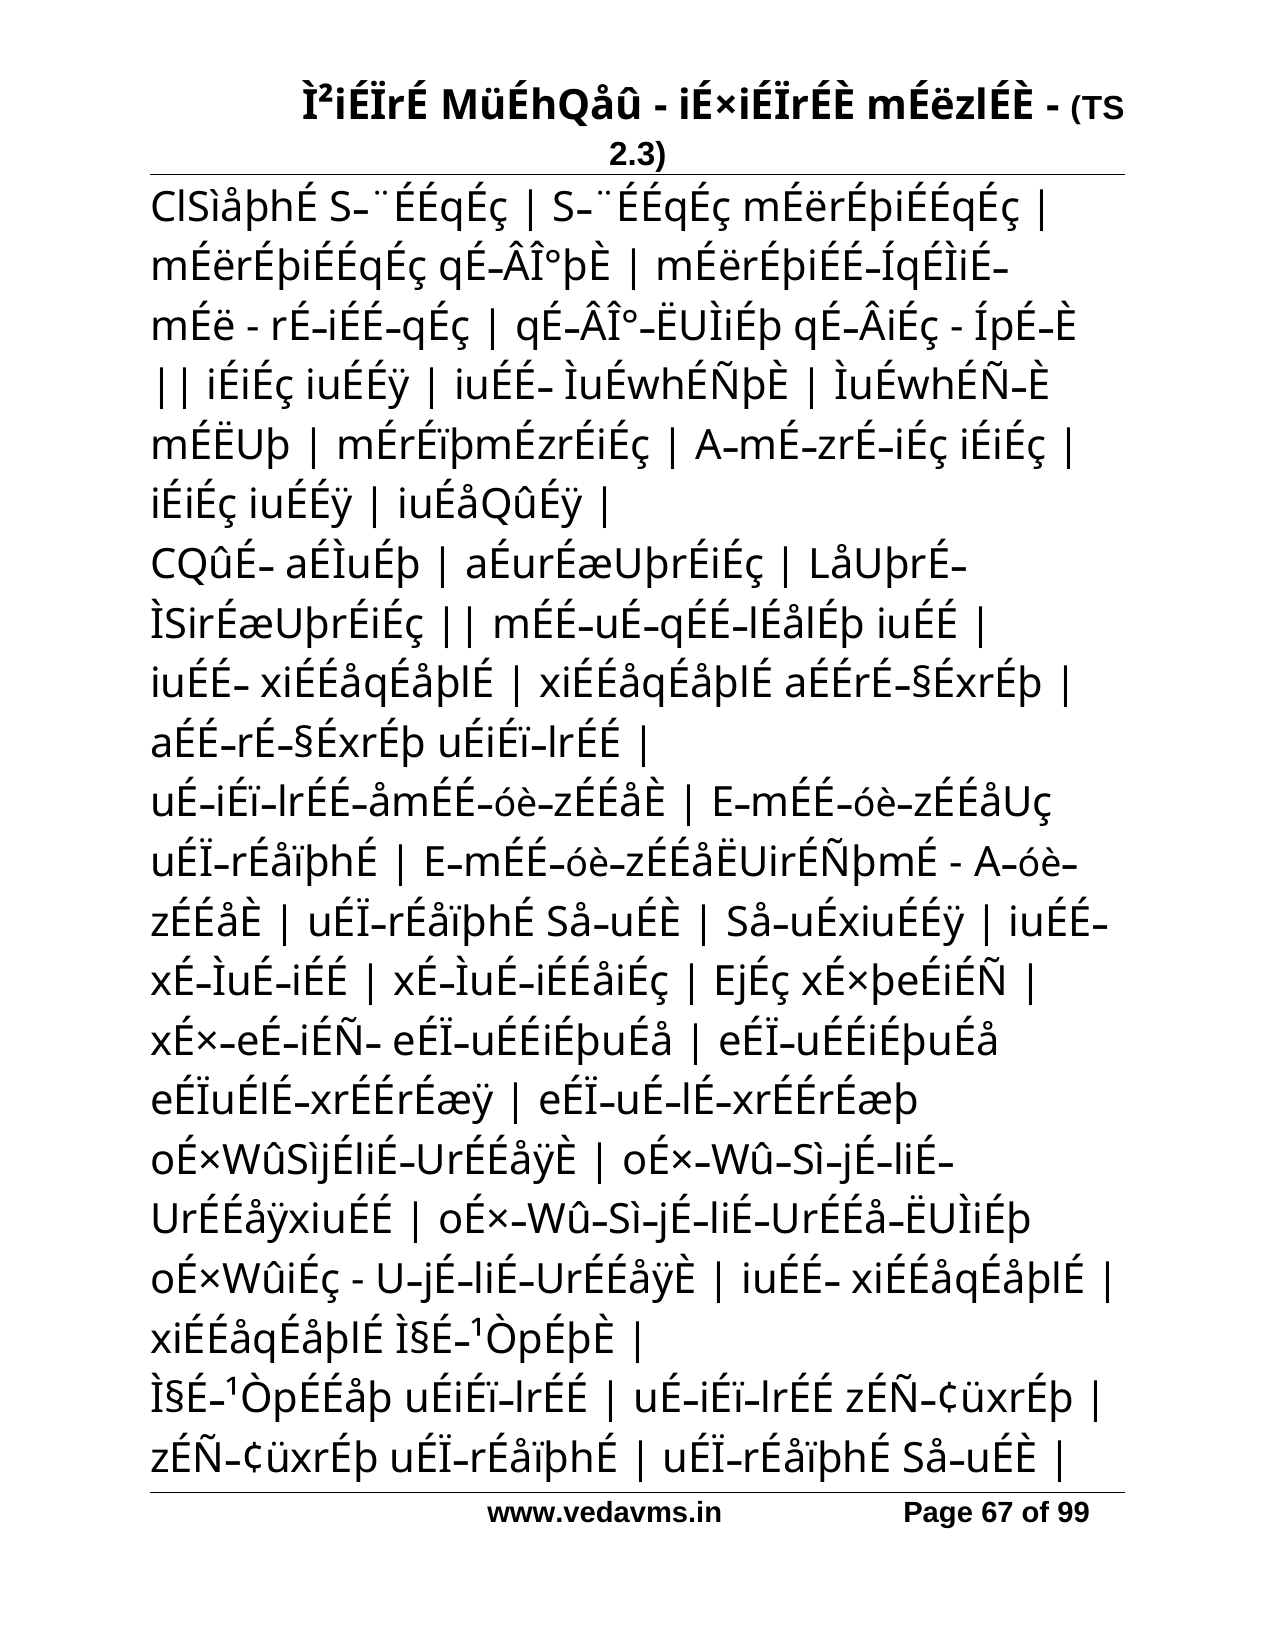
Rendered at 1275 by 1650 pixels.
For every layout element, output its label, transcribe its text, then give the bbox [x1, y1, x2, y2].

text oÉ×WûSìjÉliÉ–UrÉÉåÿÈ | oÉ×–Wû–Sì–jÉ–liÉ–UrÉÉåÿxiuÉÉ | oÉ×–Wû–Sì–jÉ–liÉ–UrÉÉå–ËUÌiÉþ [150, 1130, 1125, 1246]
text iuÉÉ– xiÉÉåqÉåþlÉ | xiÉÉåqÉåþlÉ aÉÉrÉ–§ÉxrÉþ | aÉÉ–rÉ–§ÉxrÉþ uÉiÉï–lrÉÉ | [150, 653, 1125, 769]
text xÉ×–eÉ–iÉÑ– eÉÏ–uÉÉiÉþuÉå | eÉÏ–uÉÉiÉþuÉå eÉÏuÉlÉ–xrÉÉrÉæÿ | eÉÏ–uÉ–lÉ–xrÉÉrÉæþ [150, 1011, 1125, 1127]
text mÉë - rÉ–iÉÉ–qÉç | qÉ–ÂÎ°–ËUÌiÉþ qÉ–ÂiÉç - ÍpÉ–È || iÉiÉç iuÉÉÿ | iuÉÉ– ÌuÉwhÉÑþÈ | ÌuÉwhÉÑ–È mÉËUþ | mÉrÉïþmÉzrÉiÉç | A–mÉ–zrÉ–iÉç iÉiÉç | iÉiÉç iuÉÉÿ | iuÉåQûÉÿ | [150, 296, 1125, 531]
text CQûÉ– aÉÌuÉþ | aÉurÉæUþrÉiÉç | LåUþrÉ–ÌSirÉæUþrÉiÉç || mÉÉ–uÉ–qÉÉ–lÉålÉþ iuÉÉ | [150, 534, 1125, 650]
text uÉ–iÉï–lrÉÉ–åmÉÉ–óè–zÉÉåÈ | E–mÉÉ–óè–zÉÉåUç uÉÏ–rÉåïþhÉ | E–mÉÉ–óè–zÉÉåËUirÉÑþmÉ - A–óè–zÉÉåÈ | uÉÏ–rÉåïþhÉ Så–uÉÈ | Så–uÉxiuÉÉÿ | iuÉÉ– xÉ–ÌuÉ–iÉÉ | xÉ–ÌuÉ–iÉÉåiÉç | EjÉç xÉ×þeÉiÉÑ | [150, 772, 1125, 1008]
text oÉ×WûiÉç - U–jÉ–liÉ–UrÉÉåÿÈ | iuÉÉ– xiÉÉåqÉåþlÉ | xiÉÉåqÉåþlÉ Ì§É–¹ÒpÉþÈ | [150, 1249, 1125, 1365]
text ClSìåþhÉ S–¨ÉÉqÉç | S–¨ÉÉqÉç mÉërÉþiÉÉqÉç | mÉërÉþiÉÉqÉç qÉ–ÂÎ°þÈ | mÉërÉþiÉÉ–ÍqÉÌiÉ– [150, 176, 1125, 293]
text Ì§É–¹ÒpÉÉåþ uÉiÉï–lrÉÉ | uÉ–iÉï–lrÉÉ zÉÑ–¢üxrÉþ | zÉÑ–¢üxrÉþ uÉÏ–rÉåïþhÉ | uÉÏ–rÉåïþhÉ Så–uÉÈ | [150, 1368, 1125, 1484]
